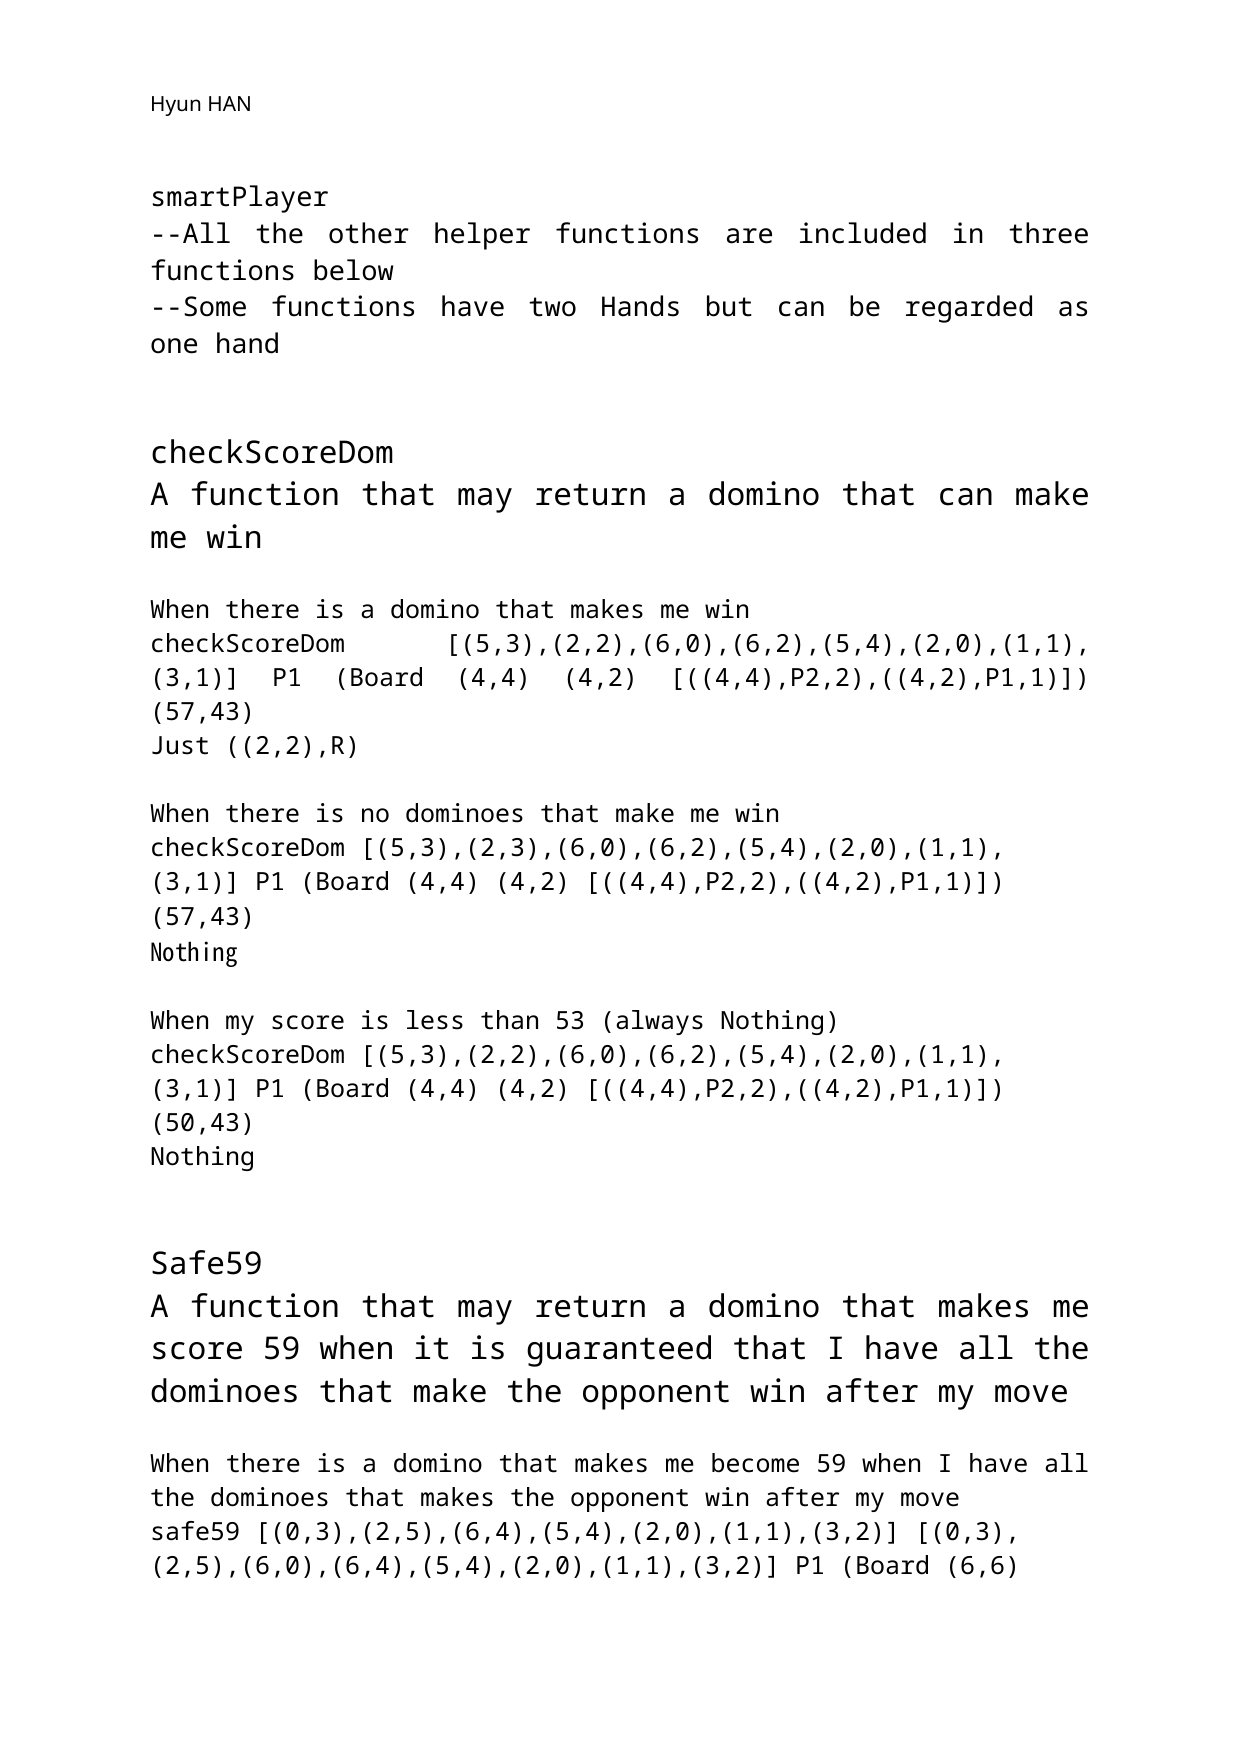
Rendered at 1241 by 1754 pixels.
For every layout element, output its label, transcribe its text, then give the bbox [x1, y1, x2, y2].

text Nothing [150, 1139, 1090, 1173]
text checkScoreDom [(5,3),(2,2),(6,0),(6,2),(5,4),(2,0),(1,1),(3,1)] P1 (Board (4,4) (4,2) [((4,4),P2,2),((4,2),P1,1)]) (50,43) [150, 1037, 1090, 1139]
text When there is a domino that makes me win [150, 592, 1090, 626]
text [150, 1513, 1090, 1582]
text A function that may return a domino that makes me score 59 when it is guaranteed that I have all the dominoes that make the opponent win after my move [150, 1283, 1090, 1411]
text smartPlayer [150, 177, 1090, 214]
text When my score is less than 53 (always Nothing) [150, 1002, 1090, 1037]
text When there is a domino that makes me become 59 when I have all the dominoes that makes the opponent win after my move [150, 1445, 1090, 1513]
text Safe59 [150, 1241, 1090, 1283]
text checkScoreDom [150, 430, 1090, 472]
text --Some functions have two Hands but can be regarded as one hand [150, 288, 1090, 362]
text Nothing [150, 932, 1090, 968]
text A function that may return a domino that can make me win [150, 472, 1090, 557]
text When there is no dominoes that make me win [150, 796, 1090, 830]
text checkScoreDom [(5,3),(2,3),(6,0),(6,2),(5,4),(2,0),(1,1),(3,1)] P1 (Board (4,4) (4,2) [((4,4),P2,2),((4,2),P1,1)]) (57,43) [150, 830, 1090, 932]
text checkScoreDom [(5,3),(2,2),(6,0),(6,2),(5,4),(2,0),(1,1),(3,1)] P1 (Board (4,4) (4,2) [((4,4),P2,2),((4,2),P1,1)]) (57,43) [150, 626, 1090, 728]
text --All the other helper functions are included in three functions below [150, 214, 1090, 288]
text Just ((2,2),R) [150, 728, 1090, 762]
